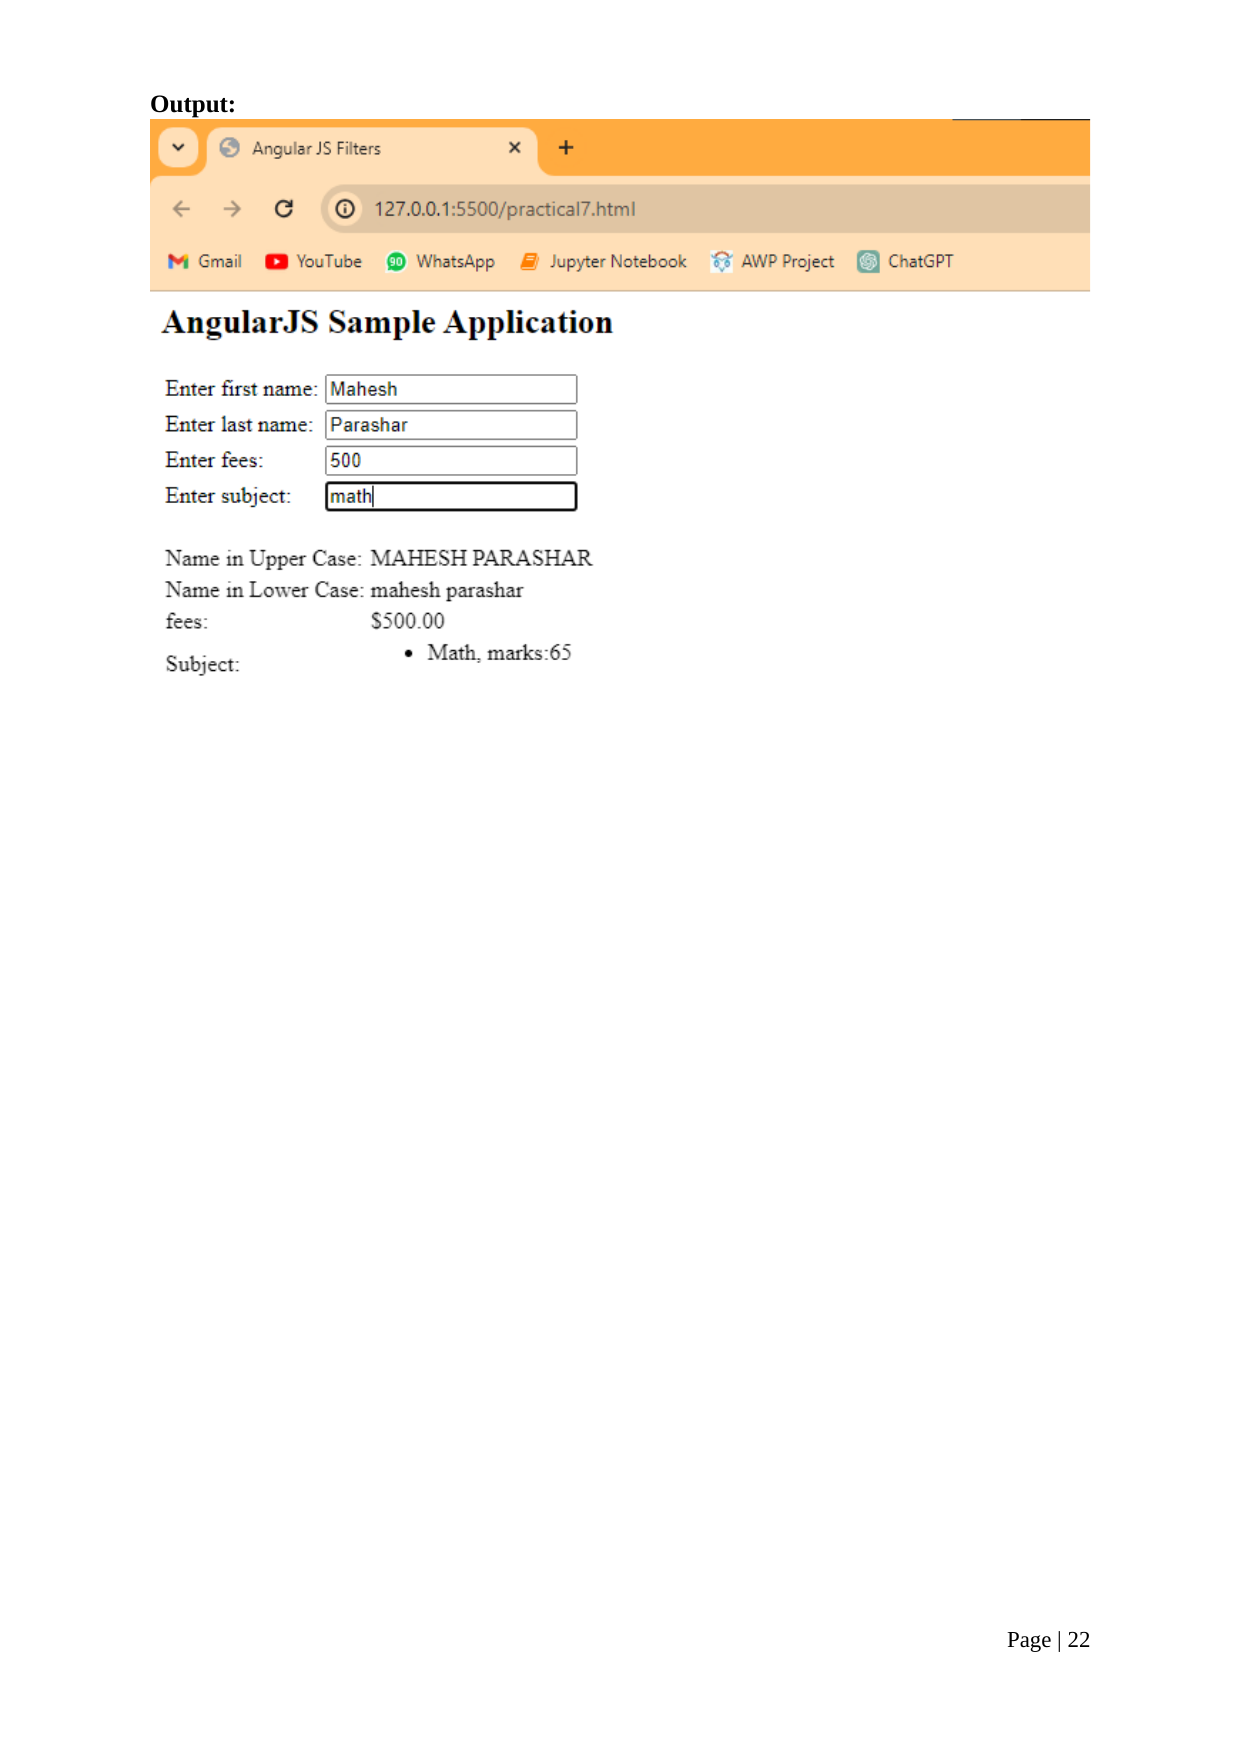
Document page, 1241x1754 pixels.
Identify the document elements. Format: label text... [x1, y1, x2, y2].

picture [150, 119, 1091, 710]
text Output: [150, 89, 1090, 119]
